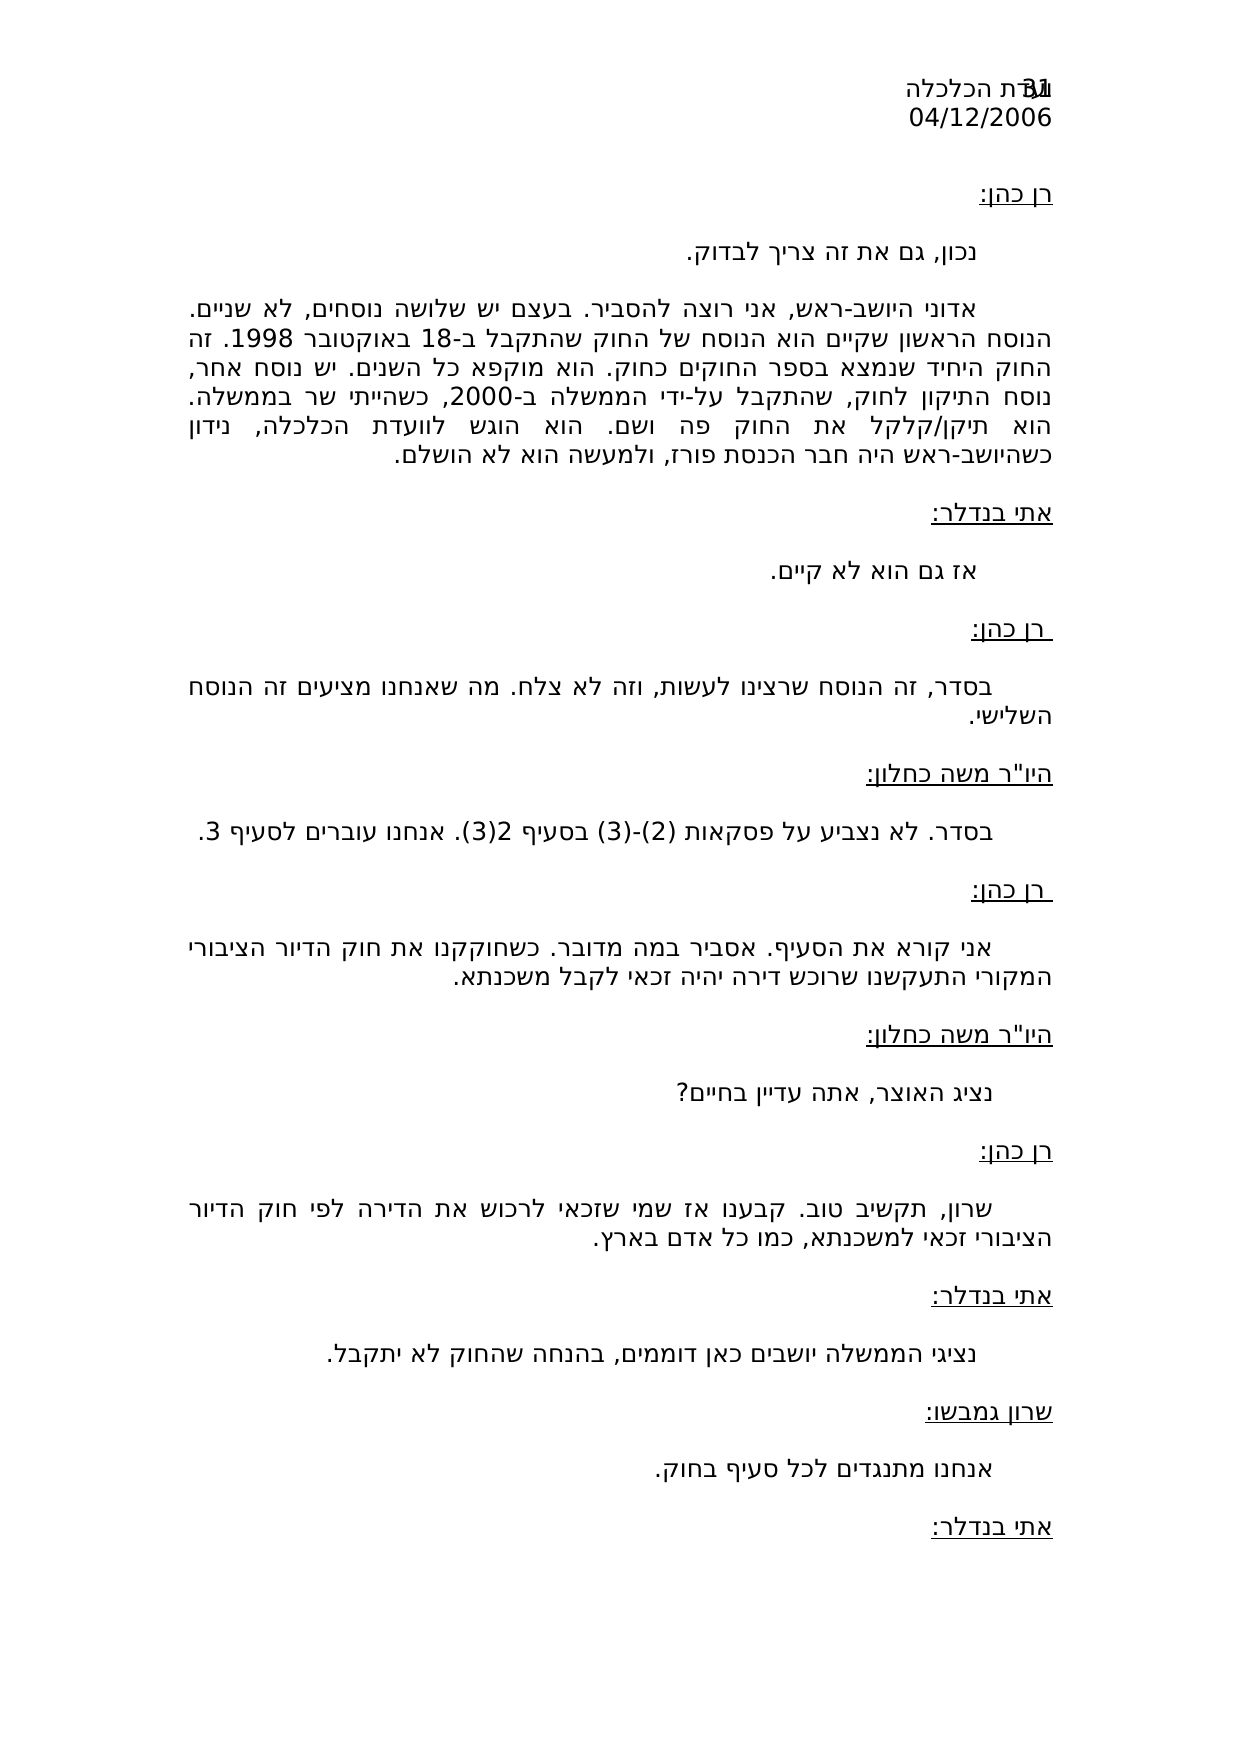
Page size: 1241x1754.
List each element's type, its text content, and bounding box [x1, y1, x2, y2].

text אתי בנדלר: [187, 1281, 1053, 1310]
text היו"ר משה כחלון: [187, 759, 1053, 788]
text רן כהן: [187, 614, 1053, 643]
text אתי בנדלר: [187, 1512, 1053, 1542]
text שרון, תקשיב טוב. קבענו אז שמי שזכאי לרכוש את הדירה לפי חוק הדיור הציבורי זכאי למשכנתא, כמו כל אדם בארץ. [187, 1194, 1053, 1252]
text שרון גמבשו: [187, 1397, 1053, 1426]
text נכון, גם את זה צריך לבדוק. [187, 237, 1053, 266]
text אז גם הוא לא קיים. [187, 556, 1053, 585]
text בסדר. לא נצביע על פסקאות (2)-(3) בסעיף 2(3). אנחנו עוברים לסעיף 3. [187, 817, 1053, 846]
text אתי בנדלר: [187, 498, 1053, 527]
text אנחנו מתנגדים לכל סעיף בחוק. [187, 1454, 1053, 1484]
text רן כהן: [187, 875, 1053, 904]
text נציגי הממשלה יושבים כאן דוממים, בהנחה שהחוק לא יתקבל. [187, 1339, 1053, 1368]
text היו"ר משה כחלון: [187, 1020, 1053, 1049]
text רן כהן: [187, 1136, 1053, 1165]
text אדוני היושב-ראש, אני רוצה להסביר. בעצם יש שלושה נוסחים, לא שניים. הנוסח הראשון שקיים הוא הנוסח של החוק שהתקבל ב-18 באוקטובר 1998. זה החוק היחיד שנמצא בספר החוקים כחוק. הוא מוקפא כל השנים. יש נוסח אחר, נוסח התיקון לחוק, שהתקבל על-ידי הממשלה ב-2000, כשהייתי שר בממשלה. הוא תיקן/קלקל את החוק פה ושם. הוא הוגש לוועדת הכלכלה, נידון כשהיושב-ראש היה חבר הכנסת פורז, ולמעשה הוא לא הושלם. [187, 294, 1053, 469]
text אני קורא את הסעיף. אסביר במה מדובר. כשחוקקנו את חוק הדיור הציבורי המקורי התעקשנו שרוכש דירה יהיה זכאי לקבל משכנתא. [187, 933, 1053, 991]
text נציג האוצר, אתה עדיין בחיים? [187, 1078, 1053, 1107]
text רן כהן: [187, 179, 1053, 208]
text בסדר, זה הנוסח שרצינו לעשות, וזה לא צלח. מה שאנחנו מציעים זה הנוסח השלישי. [187, 672, 1053, 730]
